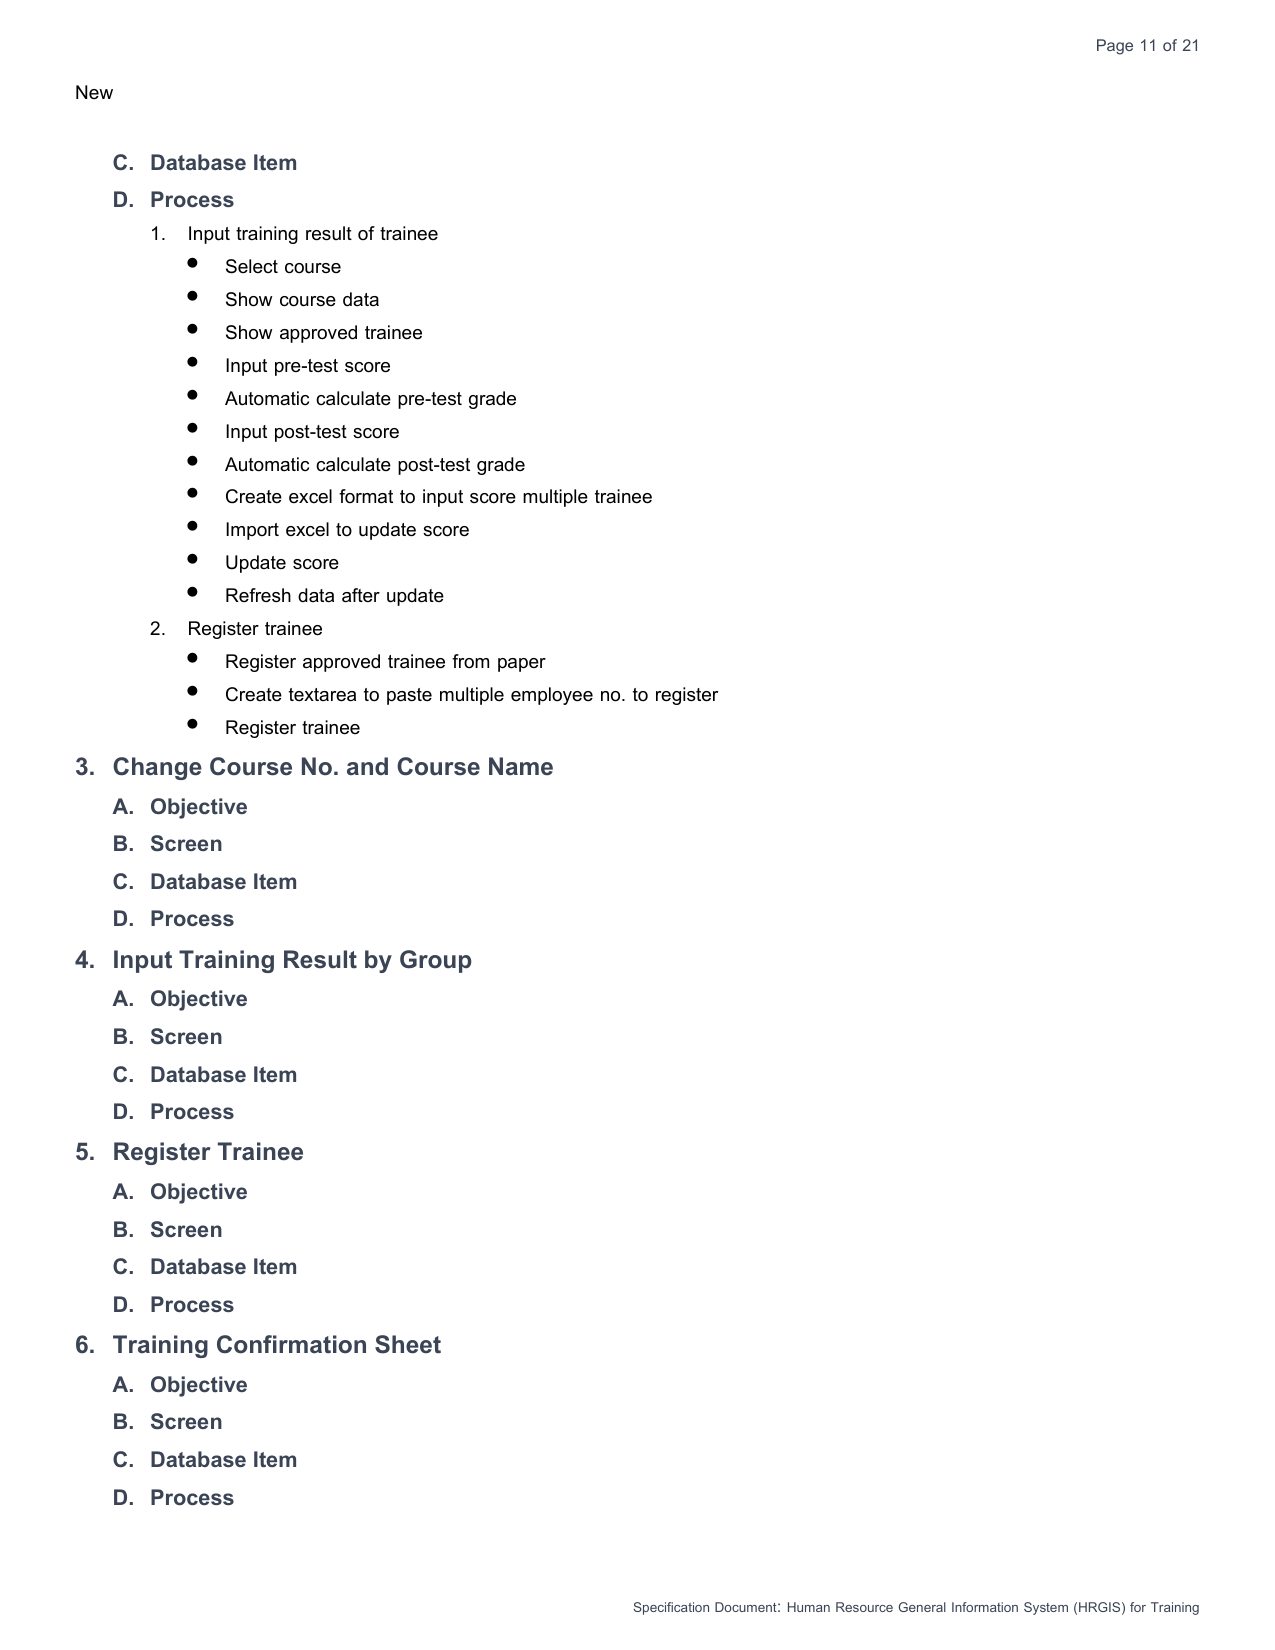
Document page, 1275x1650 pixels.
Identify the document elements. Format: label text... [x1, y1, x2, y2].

subtitle Screen [112, 1401, 1200, 1438]
subtitle Screen [112, 1208, 1200, 1246]
subtitle Database Item [112, 1438, 1200, 1476]
list Create textarea to paste multiple employee no. to register [187, 677, 1200, 710]
subtitle Process [112, 898, 1200, 935]
list Register approved trainee from paper [187, 644, 1200, 677]
subtitle Database Item [112, 1053, 1200, 1091]
subtitle Objective [112, 1170, 1200, 1208]
subtitle Training Confirmation Sheet [75, 1321, 1200, 1363]
list Register trainee [150, 611, 1200, 644]
subtitle Process [112, 178, 1200, 216]
subtitle Process [112, 1283, 1200, 1321]
list Show approved trainee [187, 315, 1200, 348]
text New [75, 75, 1200, 108]
subtitle Database Item [112, 1246, 1200, 1283]
subtitle Objective [112, 785, 1200, 823]
list Input post-test score [187, 413, 1200, 446]
subtitle Database Item [112, 141, 1200, 178]
list Create excel format to input score multiple trainee [187, 479, 1200, 512]
subtitle Database Item [112, 860, 1200, 898]
subtitle Register Trainee [75, 1128, 1200, 1170]
subtitle Objective [112, 978, 1200, 1015]
list Register trainee [187, 710, 1200, 743]
list Select course [187, 249, 1200, 282]
subtitle Screen [112, 1015, 1200, 1053]
subtitle Objective [112, 1363, 1200, 1401]
subtitle Process [112, 1476, 1200, 1513]
subtitle Change Course No. and Course Name [75, 743, 1200, 785]
subtitle Input Training Result by Group [75, 935, 1200, 978]
list Input training result of trainee [150, 216, 1200, 249]
list Automatic calculate post-test grade [187, 446, 1200, 479]
list Show course data [187, 282, 1200, 315]
list Update score [187, 545, 1200, 578]
list Refresh data after update [187, 578, 1200, 611]
list Import excel to update score [187, 512, 1200, 545]
list Input pre-test score [187, 348, 1200, 381]
list Automatic calculate pre-test grade [187, 381, 1200, 413]
subtitle Screen [112, 823, 1200, 860]
subtitle Process [112, 1091, 1200, 1128]
